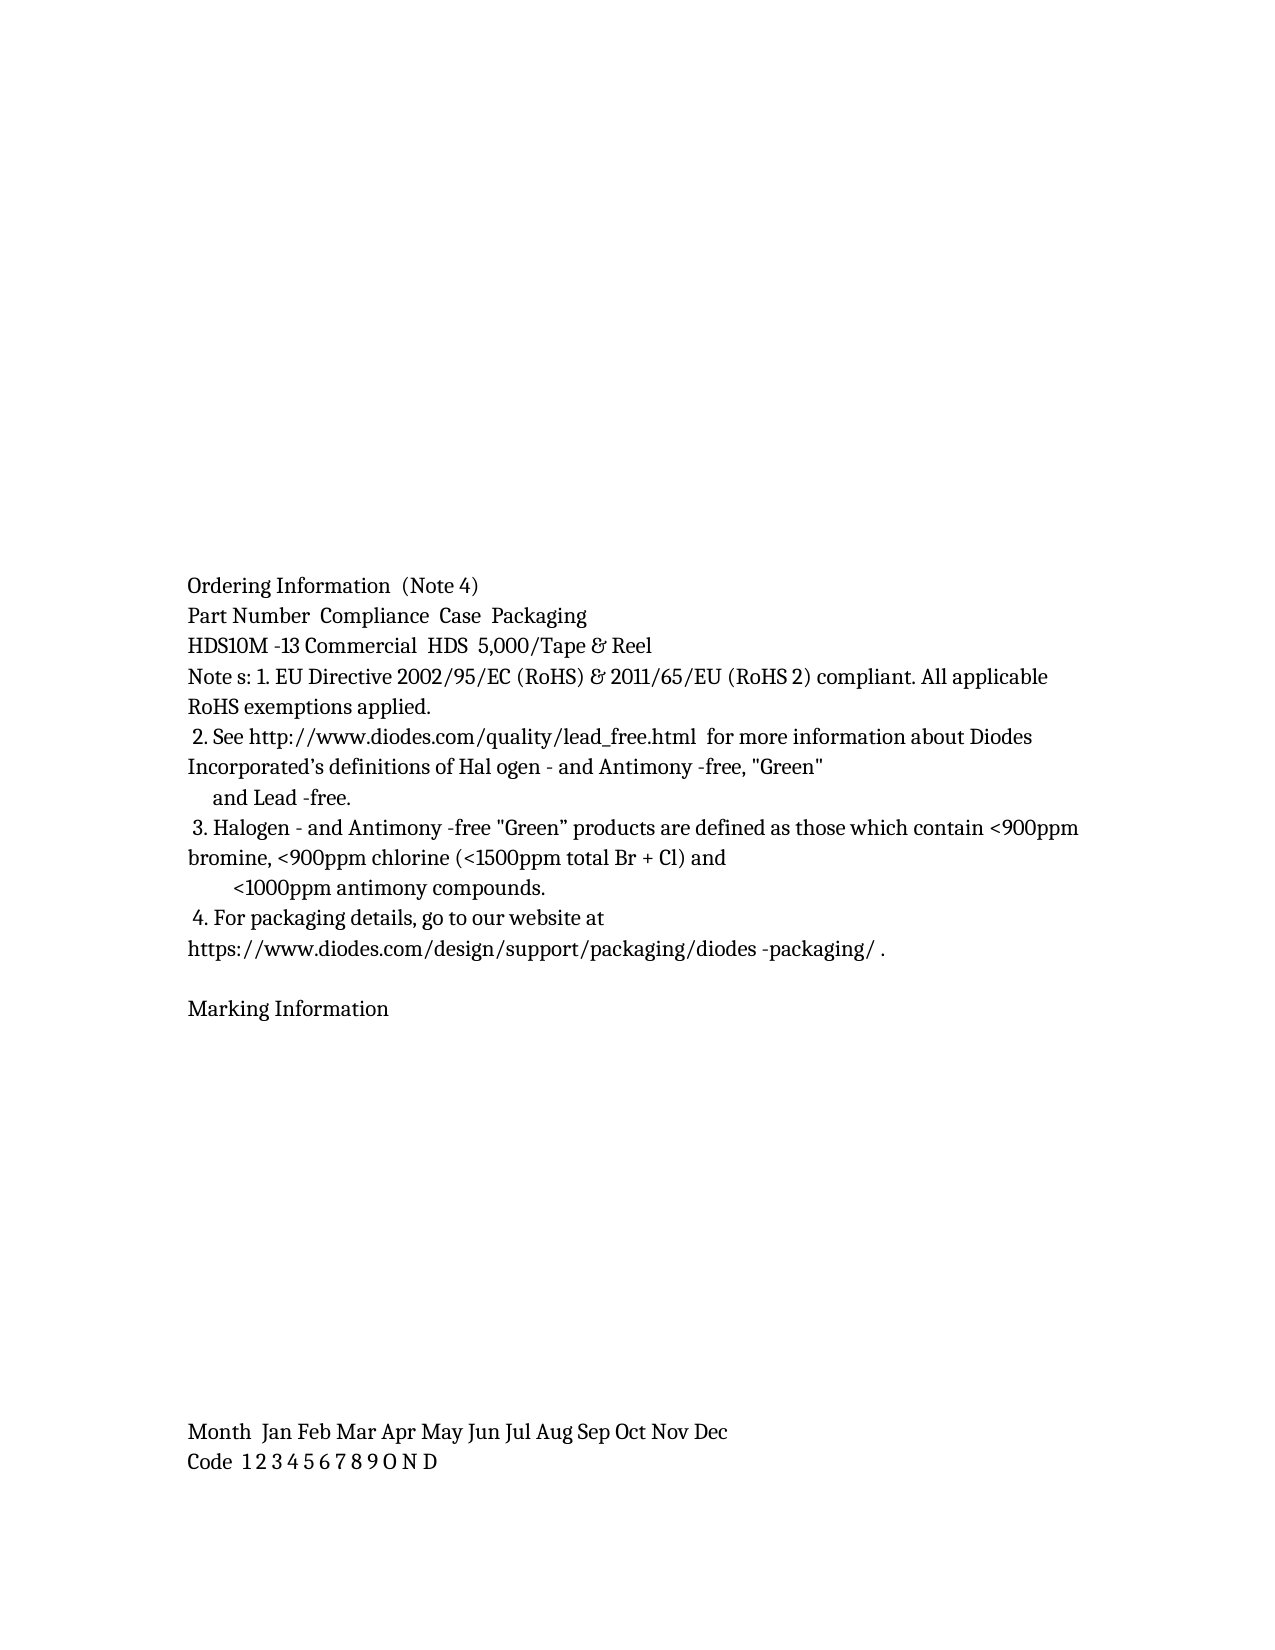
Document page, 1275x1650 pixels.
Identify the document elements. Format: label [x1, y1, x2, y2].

text [187, 150, 1087, 1475]
